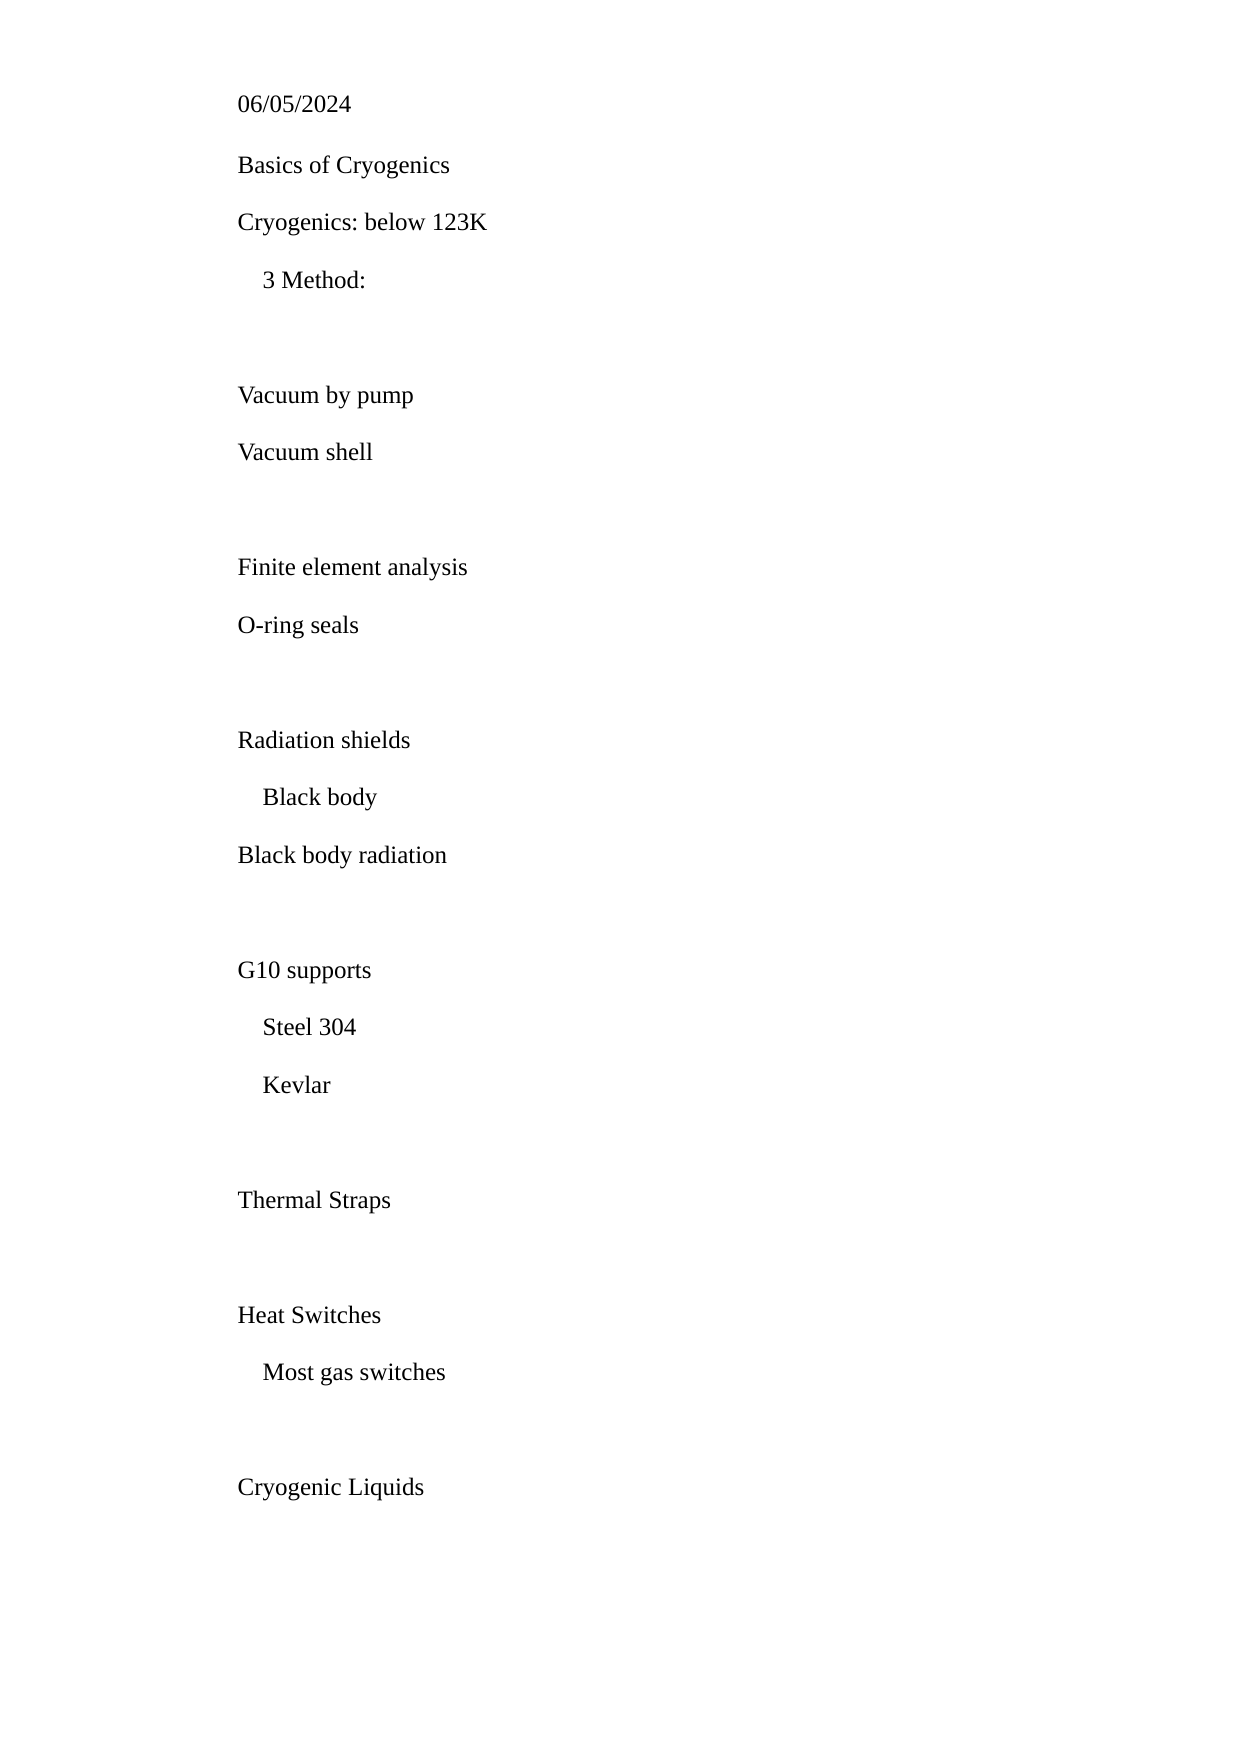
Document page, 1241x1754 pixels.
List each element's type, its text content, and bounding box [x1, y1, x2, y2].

text G10 supports [187, 955, 1053, 984]
text Cryogenic Liquids [187, 1472, 1053, 1501]
text Finite element analysis [187, 552, 1053, 581]
text O-ring seals [187, 610, 1053, 639]
text Steel 304 [187, 1012, 1053, 1041]
text Cryogenics: below 123K [187, 207, 1053, 236]
text Black body [187, 782, 1053, 811]
text Radiation shields [187, 725, 1053, 754]
text Vacuum shell [187, 437, 1053, 466]
text Vacuum by pump [187, 380, 1053, 409]
text 3 Method: [187, 265, 1053, 294]
text Basics of Cryogenics [187, 150, 1053, 179]
text Black body radiation [187, 840, 1053, 869]
text Thermal Straps [187, 1185, 1053, 1214]
text Kevlar [187, 1070, 1053, 1099]
text Most gas switches [187, 1357, 1053, 1386]
text Heat Switches [187, 1300, 1053, 1329]
